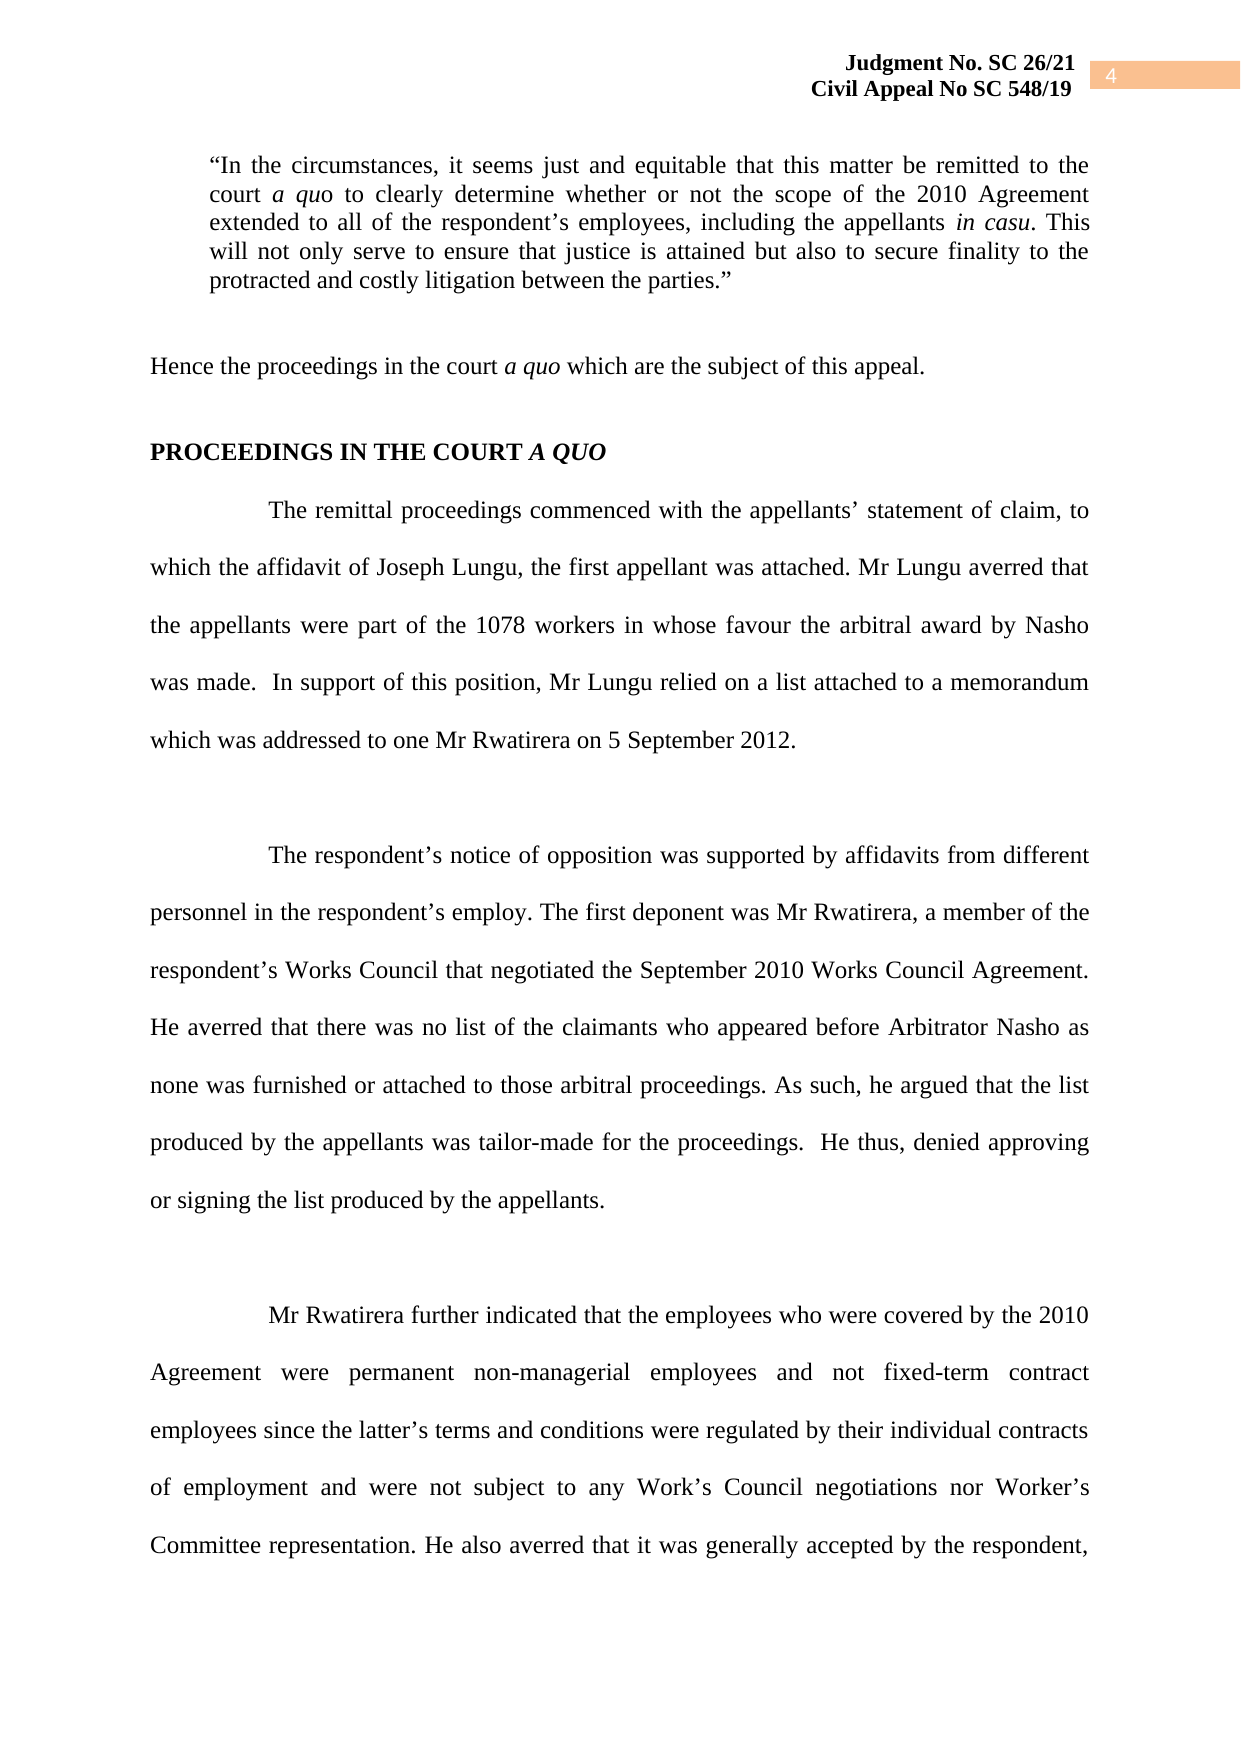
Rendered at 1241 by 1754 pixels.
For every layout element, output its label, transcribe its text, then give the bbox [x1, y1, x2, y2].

text The respondent’s notice of opposition was supported by affidavits from different personnel in the respondent’s employ. The first deponent was Mr Rwatirera, a member of the respondent’s Works Council that negotiated the September 2010 Works Council Agreement. He averred that there was no list of the claimants who appeared before Arbitrator Nasho as none was furnished or attached to those arbitral proceedings. As such, he argued that the list produced by the appellants was tailor-made for the proceedings. He thus, denied approving or signing the list produced by the appellants. [150, 840, 1090, 1214]
text “In the circumstances, it seems just and equitable that this matter be remitted to the court a quo to clearly determine whether or not the scope of the 2010 Agreement extended to all of the respondent’s employees, including the appellants in casu. This will not only serve to ensure that justice is attained but also to secure finality to the protracted and costly litigation between the parties.” [209, 150, 1090, 294]
text Hence the proceedings in the court a quo which are the subject of this appeal. [150, 351, 1090, 380]
text The remittal proceedings commenced with the appellants’ statement of claim, to which the affidavit of Joseph Lungu, the first appellant was attached. Mr Lungu averred that the appellants were part of the 1078 workers in whose favour the arbitral award by Nasho was made. In support of this position, Mr Lungu relied on a list attached to a memorandum which was addressed to one Mr Rwatirera on 5 September 2012. [150, 495, 1090, 754]
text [150, 1300, 1090, 1559]
text PROCEEDINGS IN THE COURT A QUO [150, 437, 1090, 466]
